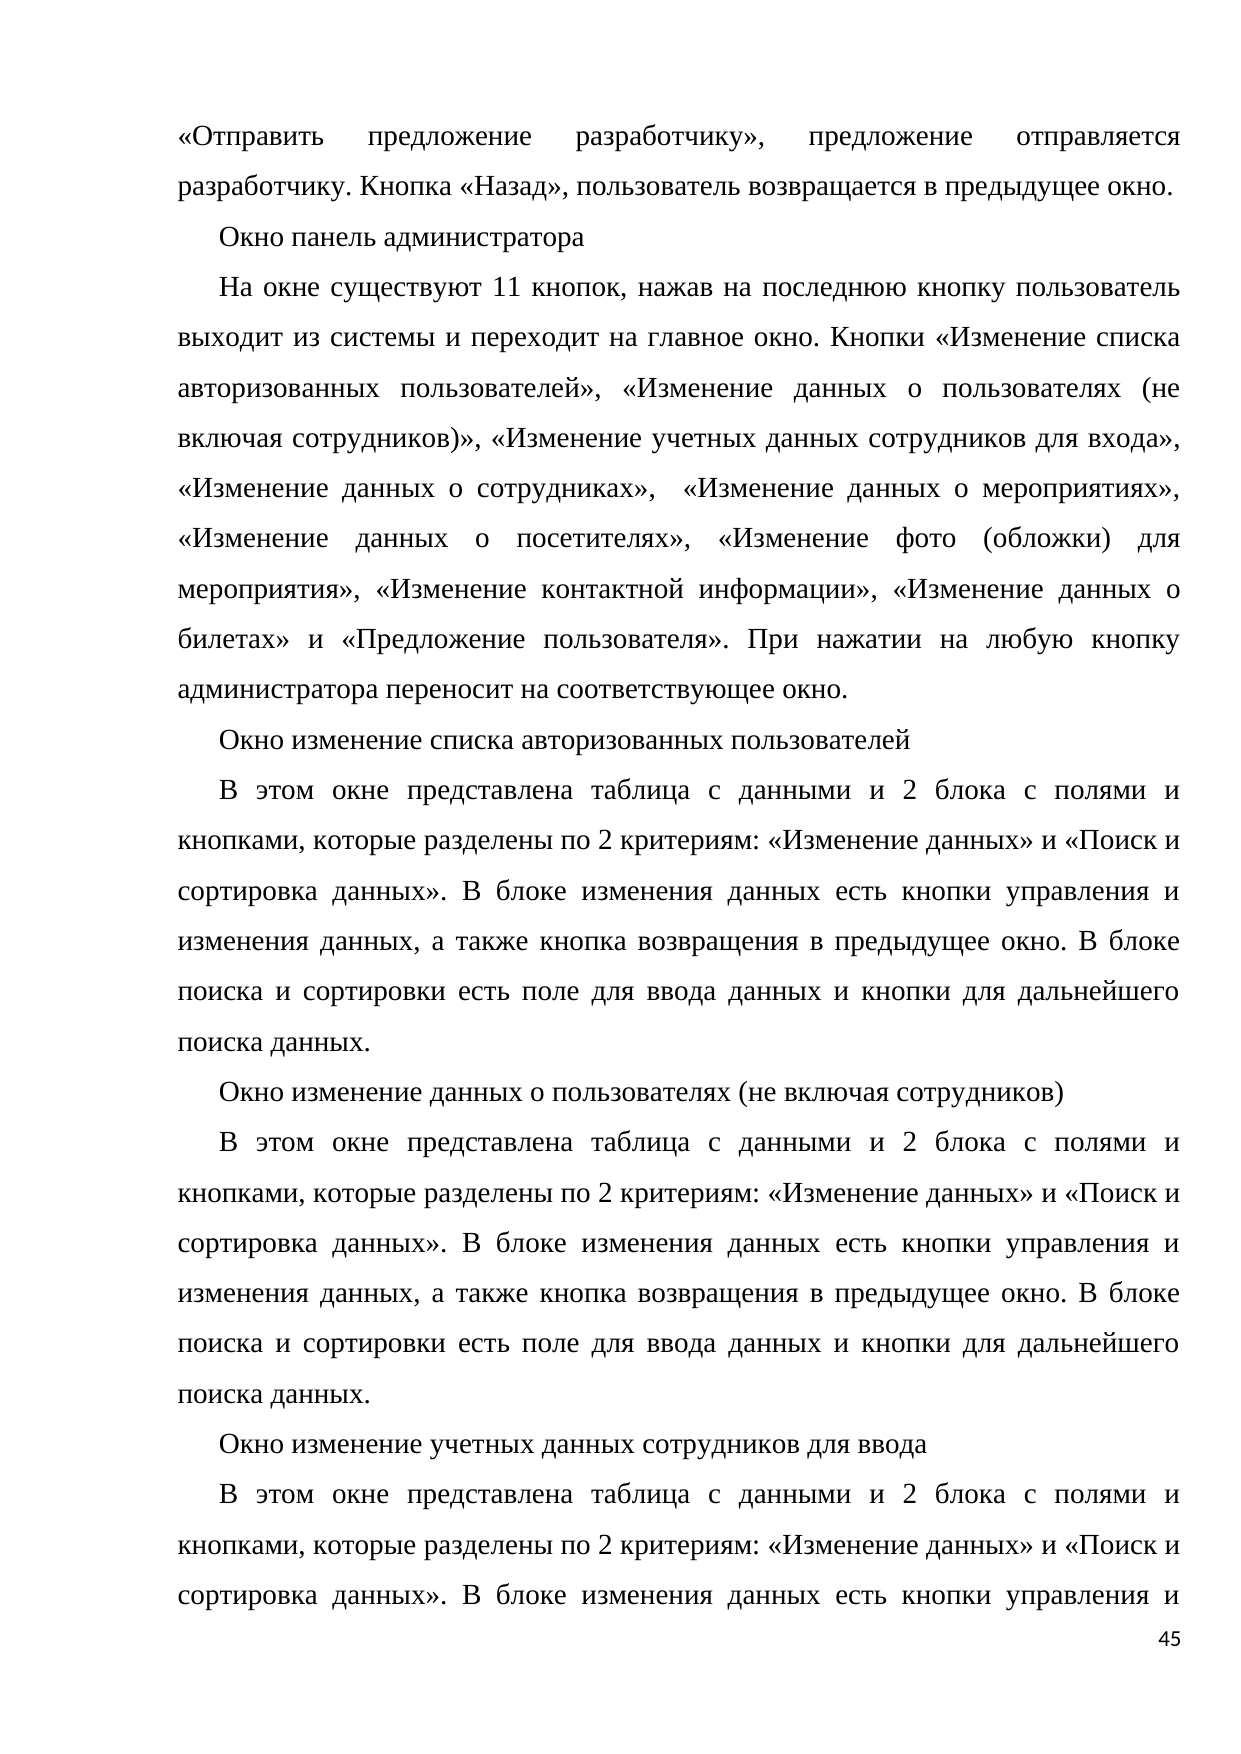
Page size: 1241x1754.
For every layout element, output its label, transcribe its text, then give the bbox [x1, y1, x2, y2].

text Окно изменение данных о пользователях (не включая сотрудников) [177, 1074, 1181, 1108]
text Окно изменение учетных данных сотрудников для ввода [177, 1426, 1181, 1460]
text Окно панель администратора [177, 219, 1181, 252]
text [177, 118, 1181, 202]
text Окно изменение списка авторизованных пользователей [177, 722, 1181, 755]
text На окне существуют 11 кнопок, нажав на последнюю кнопку пользователь выходит из системы и переходит на главное окно. Кнопки «Изменение списка авторизованных пользователей», «Изменение данных о пользователях (не включая сотрудников)», «Изменение учетных данных сотрудников для входа», «Изменение данных о сотрудниках», «Изменение данных о мероприятиях», «Изменение данных о посетителях», «Изменение фото (обложки) для мероприятия», «Изменение контактной информации», «Изменение данных о билетах» и «Предложение пользователя». При нажатии на любую кнопку администратора переносит на соответствующее окно. [177, 269, 1181, 705]
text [177, 1477, 1181, 1611]
